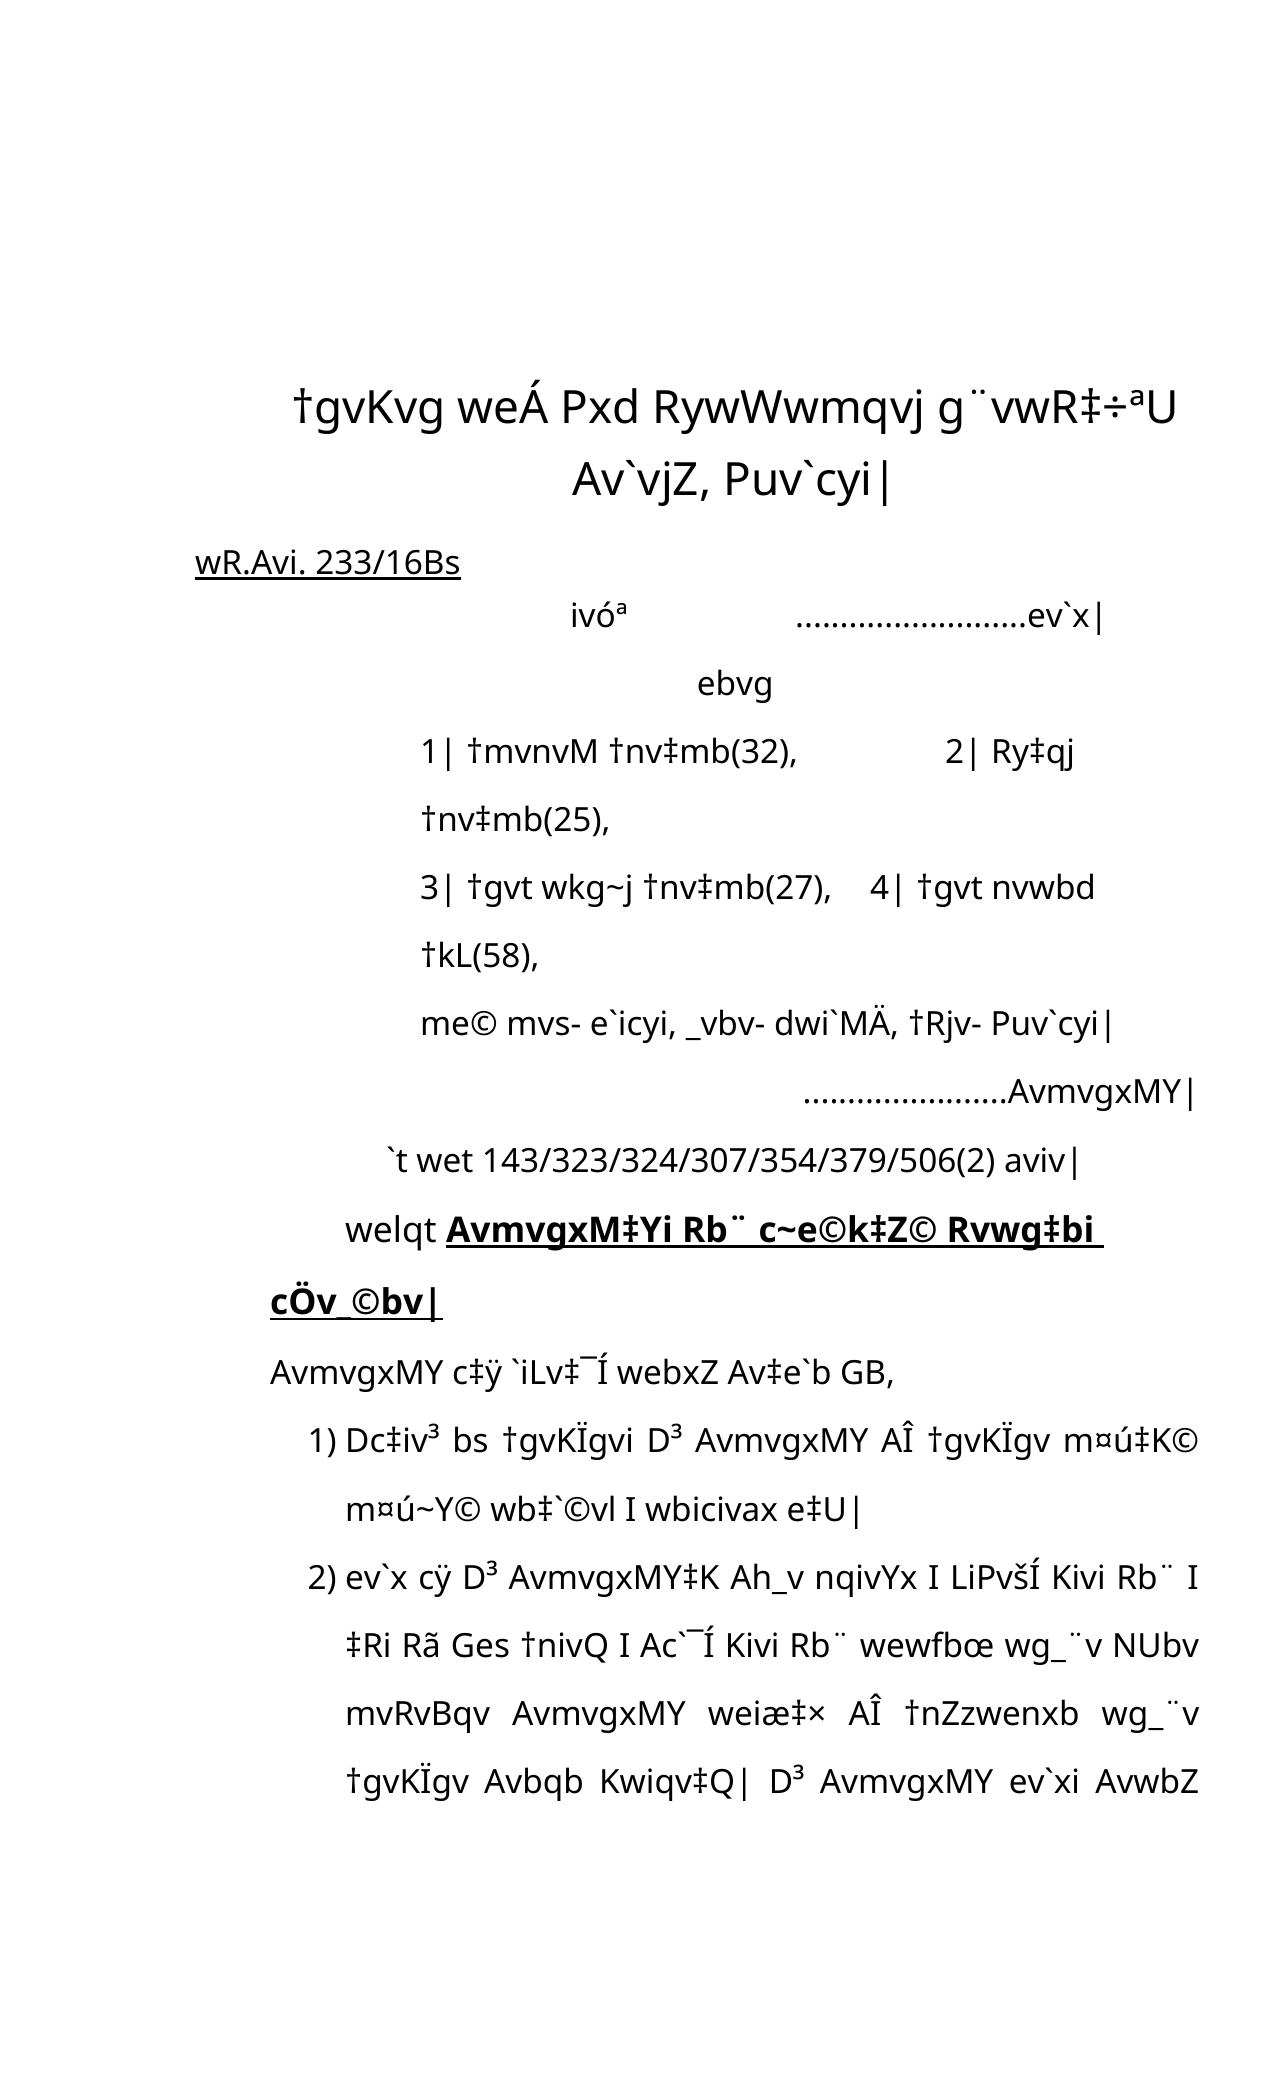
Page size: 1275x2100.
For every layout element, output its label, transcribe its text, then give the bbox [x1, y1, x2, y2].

text me© mvs- e`icyi, _vbv- dwi`MÄ, †Rjv- Puv`cyi| [420, 1000, 1200, 1046]
text .......................AvmvgxMY| [270, 1068, 1200, 1114]
text †gvKvg weÁ Pxd RywWwmqvj g¨vwR‡÷ªU Av`vjZ, Puv`cyi| [270, 375, 1200, 509]
text wR.Avi. 233/16Bs [195, 539, 1200, 584]
list Dc‡iv³ bs †gvKÏgvi D³ AvmvgxMY AÎ †gvKÏgv m¤ú‡K© m¤ú~Y© wb‡`©vl I wbicivax e‡U| [307, 1417, 1200, 1531]
text 1| †mvnvM †nv‡mb(32), 2| Ry‡qj †nv‡mb(25), [420, 728, 1200, 841]
text ebvg [270, 659, 1200, 705]
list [307, 1553, 1200, 1803]
text `t wet 143/323/324/307/354/379/506(2) aviv| [270, 1136, 1200, 1182]
text AvmvgxMY c‡ÿ `iLv‡¯Í webxZ Av‡e`b GB, [270, 1349, 1200, 1394]
text welqt AvmvgxM‡Yi Rb¨ c~e©k‡Z© Rvwg‡bi cÖv_©bv| [270, 1204, 1200, 1325]
text ivóª ..........................ev`x| [495, 591, 1200, 637]
text 3| †gvt wkg~j †nv‡mb(27), 4| †gvt nvwbd †kL(58), [420, 864, 1200, 977]
